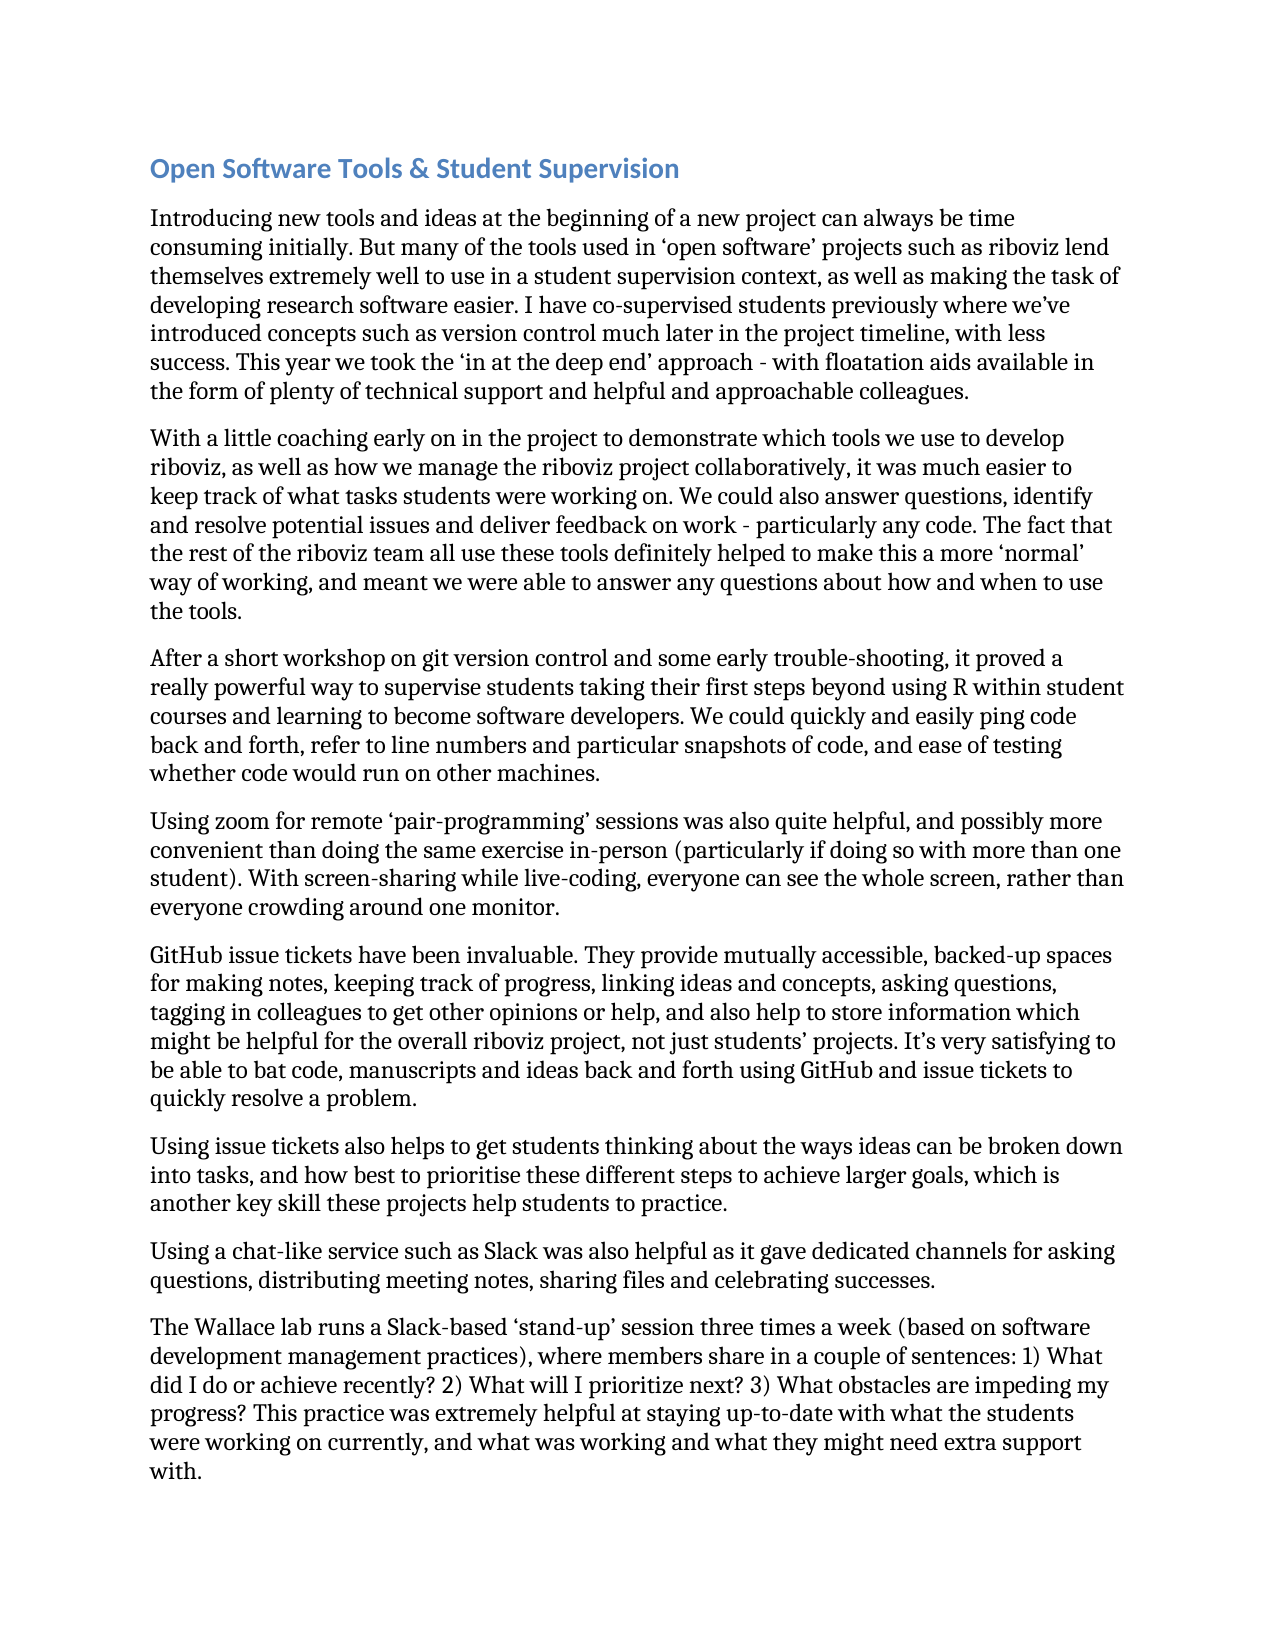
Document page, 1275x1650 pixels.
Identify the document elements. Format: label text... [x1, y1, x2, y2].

text The Wallace lab runs a Slack-based ‘stand-up’ session three times a week (based on software development management practices), where members share in a couple of sentences: 1) What did I do or achieve recently? 2) What will I prioritize next? 3) What obstacles are impeding my progress? This practice was extremely helpful at staying up-to-date with what the students were working on currently, and what was working and what they might need extra support with. [150, 1313, 1125, 1486]
text Using issue tickets also helps to get students thinking about the ways ideas can be broken down into tasks, and how best to prioritise these different steps to achieve larger goals, which is another key skill these projects help students to practice. [150, 1132, 1125, 1218]
text Using a chat-like service such as Slack was also helpful as it gave dedicated channels for asking questions, distributing meeting notes, sharing files and celebrating successes. [150, 1237, 1125, 1294]
text After a short workshop on git version control and some early trouble-shooting, it proved a really powerful way to supervise students taking their first steps beyond using R within student courses and learning to become software developers. We could quickly and easily ping code back and forth, refer to line numbers and particular snapshots of code, and ease of testing whether code would run on other machines. [150, 644, 1125, 788]
subtitle Open Software Tools & Student Supervision [150, 150, 1125, 186]
text GitHub issue tickets have been invaluable. They provide mutually accessible, backed-up spaces for making notes, keeping track of progress, linking ideas and concepts, asking questions, tagging in colleagues to get other opinions or help, and also help to store information which might be helpful for the overall riboviz project, not just students’ projects. It’s very satisfying to be able to bat code, manuscripts and ideas back and forth using GitHub and issue tickets to quickly resolve a problem. [150, 941, 1125, 1113]
text Using zoom for remote ‘pair-programming’ sessions was also quite helpful, and possibly more convenient than doing the same exercise in-person (particularly if doing so with more than one student). With screen-sharing while live-coding, everyone can see the whole screen, rather than everyone crowding around one monitor. [150, 807, 1125, 922]
